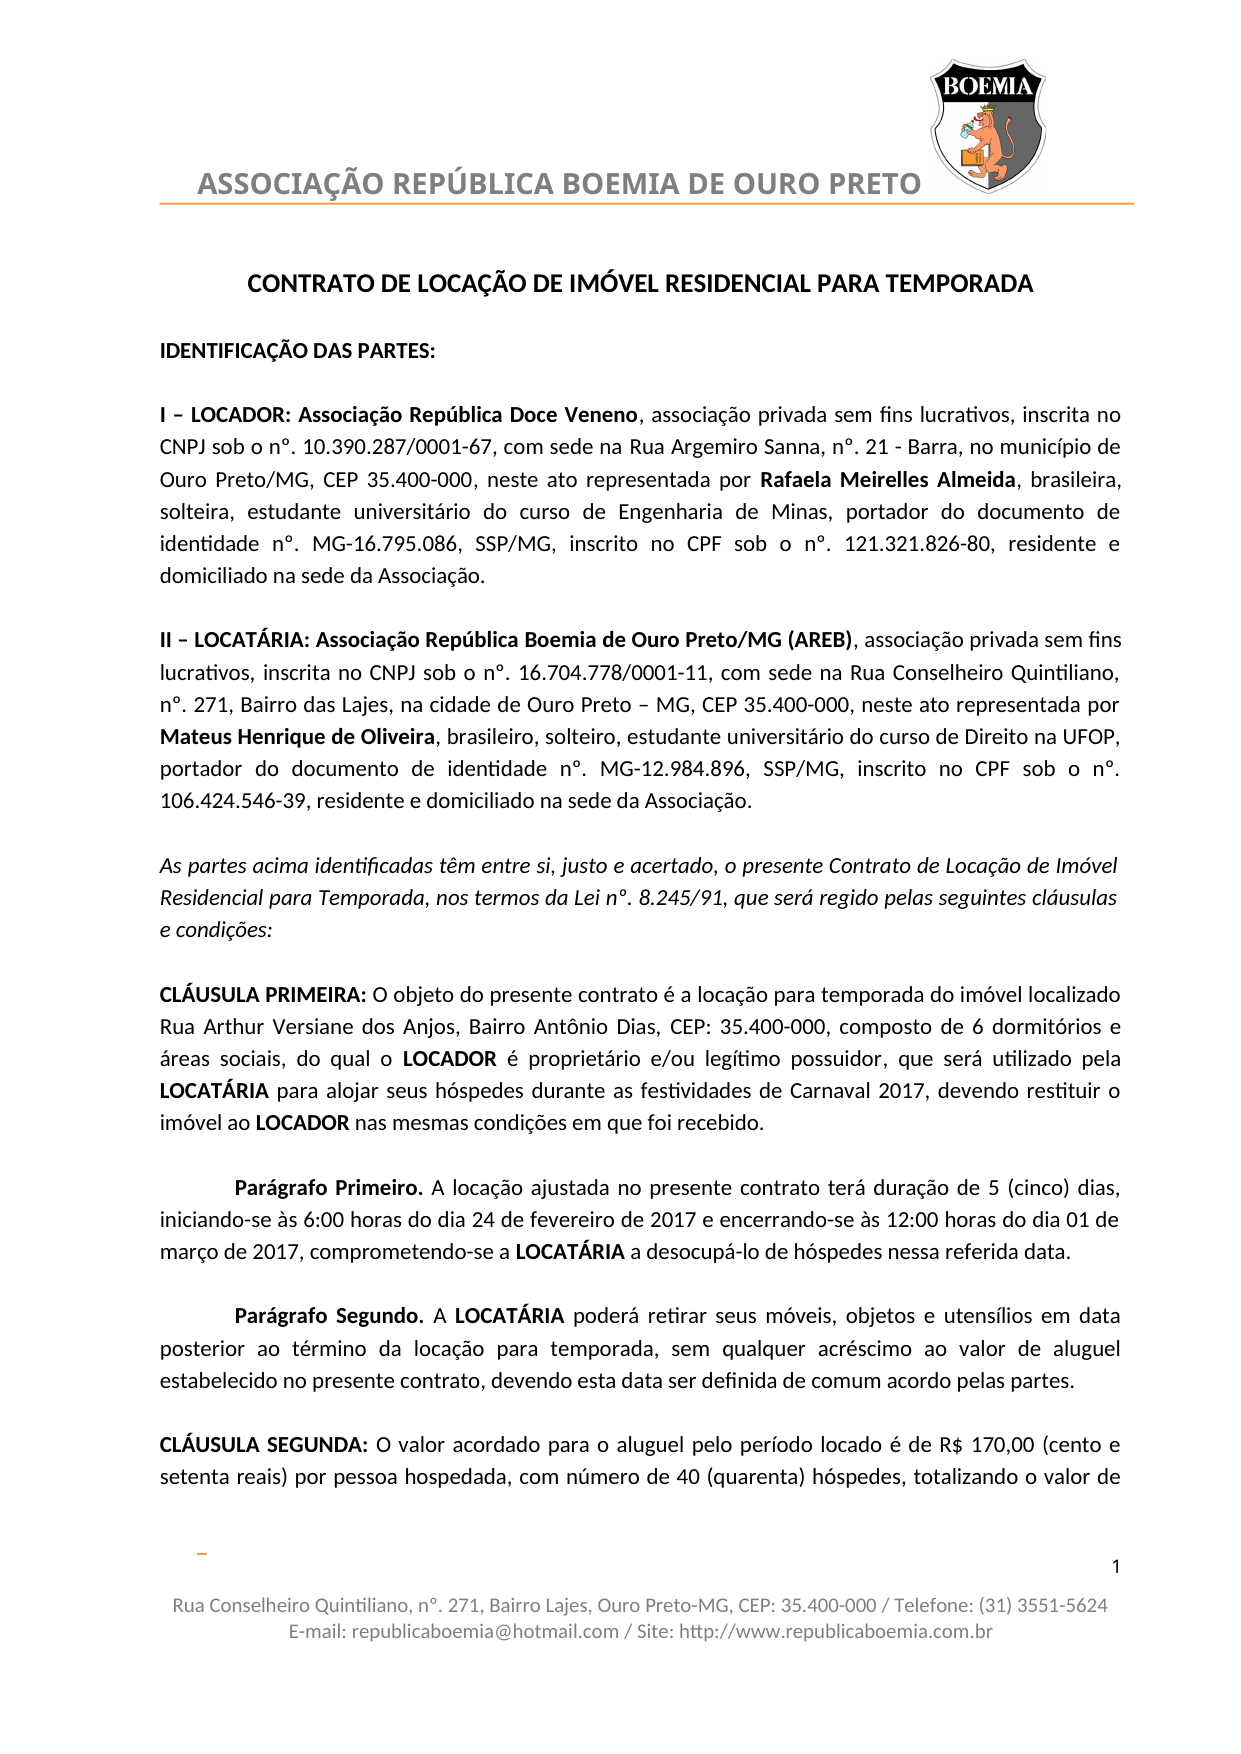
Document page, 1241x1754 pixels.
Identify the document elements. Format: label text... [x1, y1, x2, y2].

text CLÁUSULA PRIMEIRA: O objeto do presente contrato é a locação para temporada do imóvel localizado Rua Arthur Versiane dos Anjos, Bairro Antônio Dias, CEP: 35.400-000, composto de 6 dormitórios e áreas sociais, do qual o LOCADOR é proprietário e/ou legítimo possuidor, que será utilizado pela LOCATÁRIA para alojar seus hóspedes durante as festividades de Carnaval 2017, devendo restituir o imóvel ao LOCADOR nas mesmas condições em que foi recebido. [159, 980, 1122, 1136]
text II – LOCATÁRIA: Associação República Boemia de Ouro Preto/MG (AREB), associação privada sem fins lucrativos, inscrita no CNPJ sob o nº. 16.704.778/0001-11, com sede na Rua Conselheiro Quintiliano, nº. 271, Bairro das Lajes, na cidade de Ouro Preto – MG, CEP 35.400-000, neste ato representada por Mateus Henrique de Oliveira, brasileiro, solteiro, estudante universitário do curso de Direito na UFOP, portador do documento de identidade nº. MG-12.984.896, SSP/MG, inscrito no CPF sob o nº. 106.424.546-39, residente e domiciliado na sede da Associação. [159, 626, 1122, 814]
text Parágrafo Segundo. A LOCATÁRIA poderá retirar seus móveis, objetos e utensílios em data posterior ao término da locação para temporada, sem qualquer acréscimo ao valor de aluguel estabelecido no presente contrato, devendo esta data ser definida de comum acordo pelas partes. [159, 1302, 1122, 1394]
text I – LOCADOR: Associação República Doce Veneno, associação privada sem fins lucrativos, inscrita no CNPJ sob o nº. 10.390.287/0001-67, com sede na Rua Argemiro Sanna, nº. 21 - Barra, no município de Ouro Preto/MG, CEP 35.400-000, neste ato representada por Rafaela Meirelles Almeida, brasileira, solteira, estudante universitário do curso de Engenharia de Minas, portador do documento de identidade nº. MG-16.795.086, SSP/MG, inscrito no CPF sob o nº. 121.321.826-80, residente e domiciliado na sede da Associação. [159, 400, 1122, 589]
text CONTRATO DE LOCAÇÃO DE IMÓVEL RESIDENCIAL PARA TEMPORADA [159, 266, 1122, 299]
text IDENTIFICAÇÃO DAS PARTES: [159, 336, 1122, 364]
text Parágrafo Primeiro. A locação ajustada no presente contrato terá duração de 5 (cinco) dias, iniciando-se às 6:00 horas do dia 24 de fevereiro de 2017 e encerrando-se às 12:00 horas do dia 01 de março de 2017, comprometendo-se a LOCATÁRIA a desocupá-lo de hóspedes nessa referida data. [159, 1173, 1122, 1265]
picture [929, 59, 1047, 194]
text As partes acima identificadas têm entre si, justo e acertado, o presente Contrato de Locação de Imóvel Residencial para Temporada, nos termos da Lei nº. 8.245/91, que será regido pelas seguintes cláusulas e condições: [159, 851, 1122, 943]
